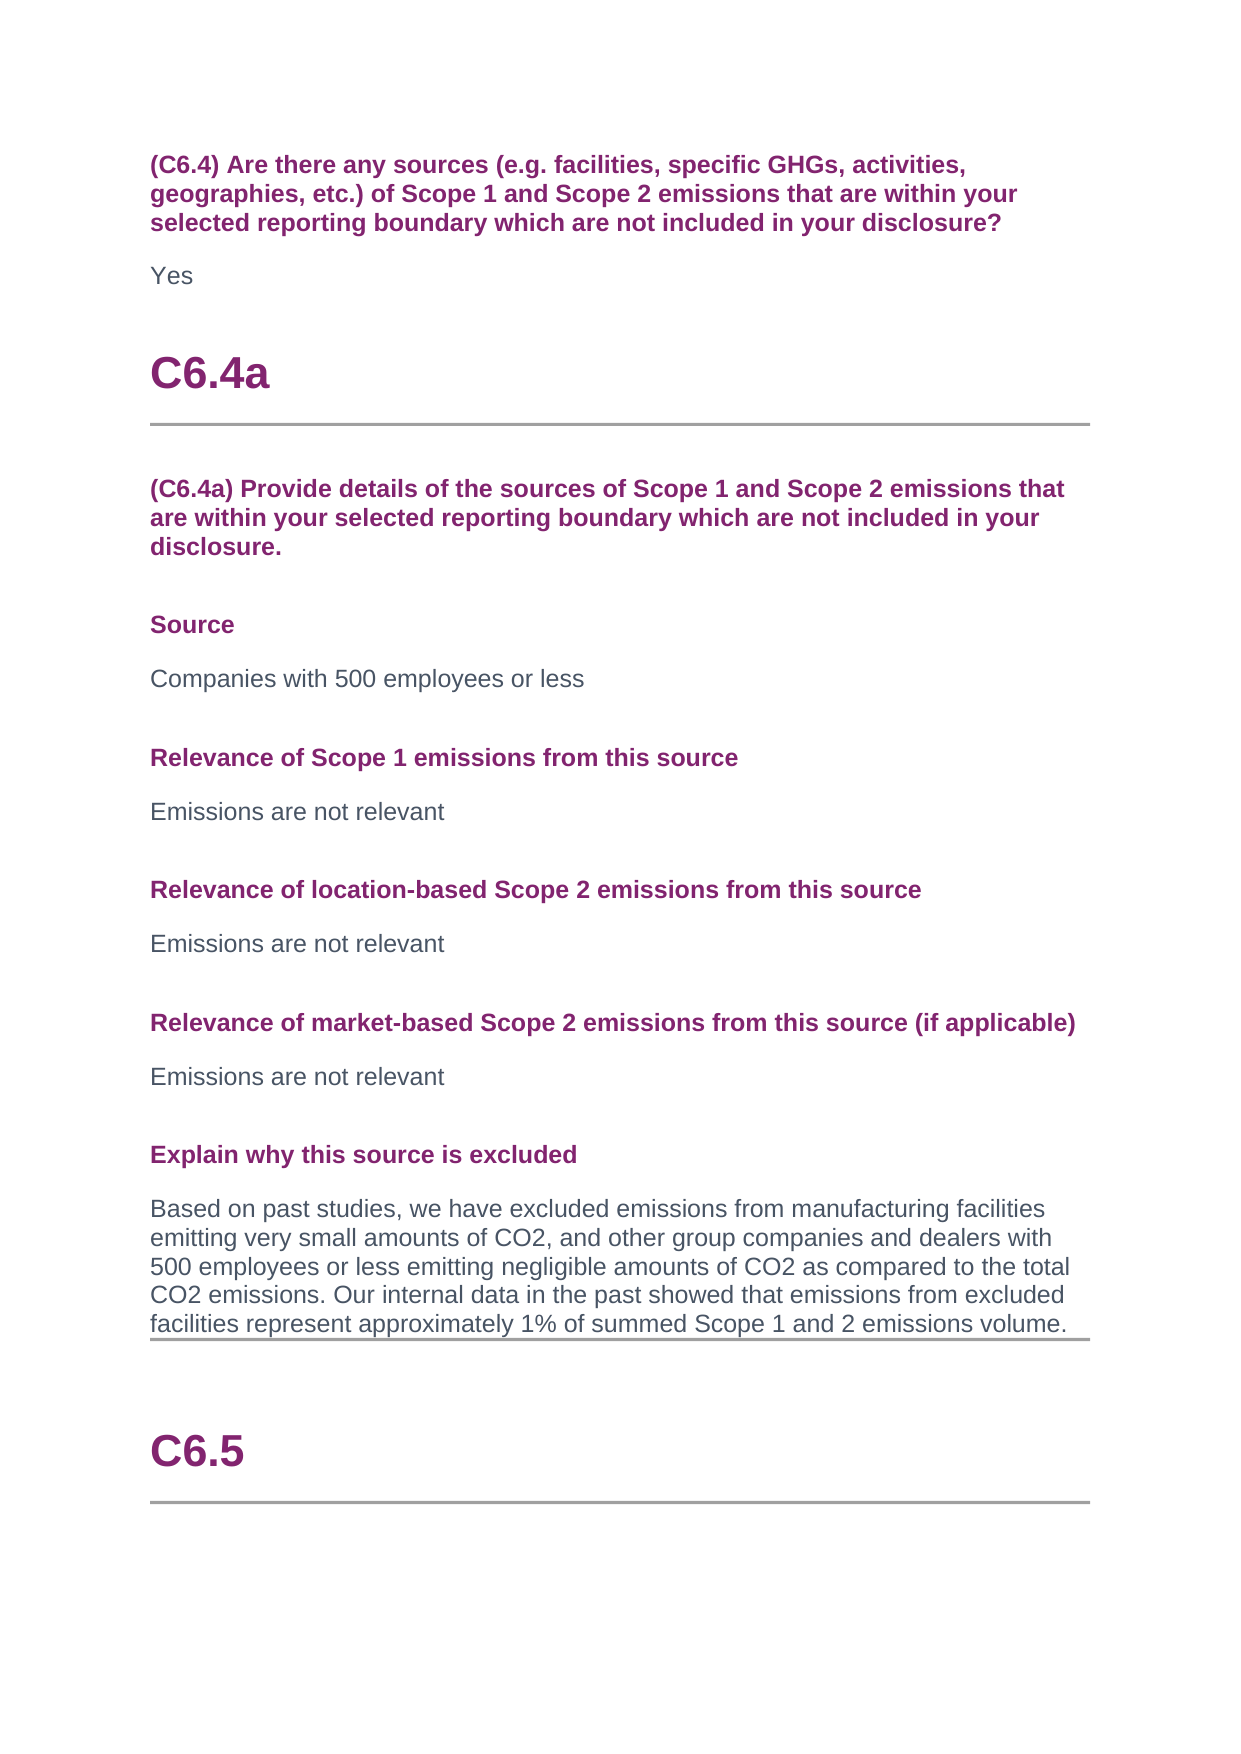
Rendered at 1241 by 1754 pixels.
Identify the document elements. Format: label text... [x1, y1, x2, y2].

subtitle Source [150, 610, 1090, 639]
subtitle Relevance of location-based Scope 2 emissions from this source [150, 875, 1090, 904]
text Emissions are not relevant [150, 797, 1090, 825]
text Yes [150, 261, 1090, 290]
subtitle (C6.4a) Provide details of the sources of Scope 1 and Scope 2 emissions that are within your selected reporting boundary which are not included in your disclosure. [150, 474, 1090, 560]
text Emissions are not relevant [150, 1062, 1090, 1090]
subtitle Relevance of Scope 1 emissions from this source [150, 743, 1090, 772]
text Companies with 500 employees or less [150, 664, 1090, 693]
text Based on past studies, we have excluded emissions from manufacturing facilities emitting very small amounts of CO2, and other group companies and dealers with 500 employees or less emitting negligible amounts of CO2 as compared to the total CO2 emissions. Our internal data in the past showed that emissions from excluded facilities represent approximately 1% of summed Scope 1 and 2 emissions volume. [150, 1194, 1090, 1337]
subtitle (C6.4) Are there any sources (e.g. facilities, specific GHGs, activities, geographies, etc.) of Scope 1 and Scope 2 emissions that are within your selected reporting boundary which are not included in your disclosure? [150, 150, 1090, 236]
subtitle Explain why this source is excluded [150, 1140, 1090, 1169]
subtitle C6.5 [150, 1368, 1090, 1476]
subtitle C6.4a [150, 290, 1090, 398]
text Emissions are not relevant [150, 929, 1090, 958]
subtitle Relevance of market-based Scope 2 emissions from this source (if applicable) [150, 1008, 1090, 1037]
